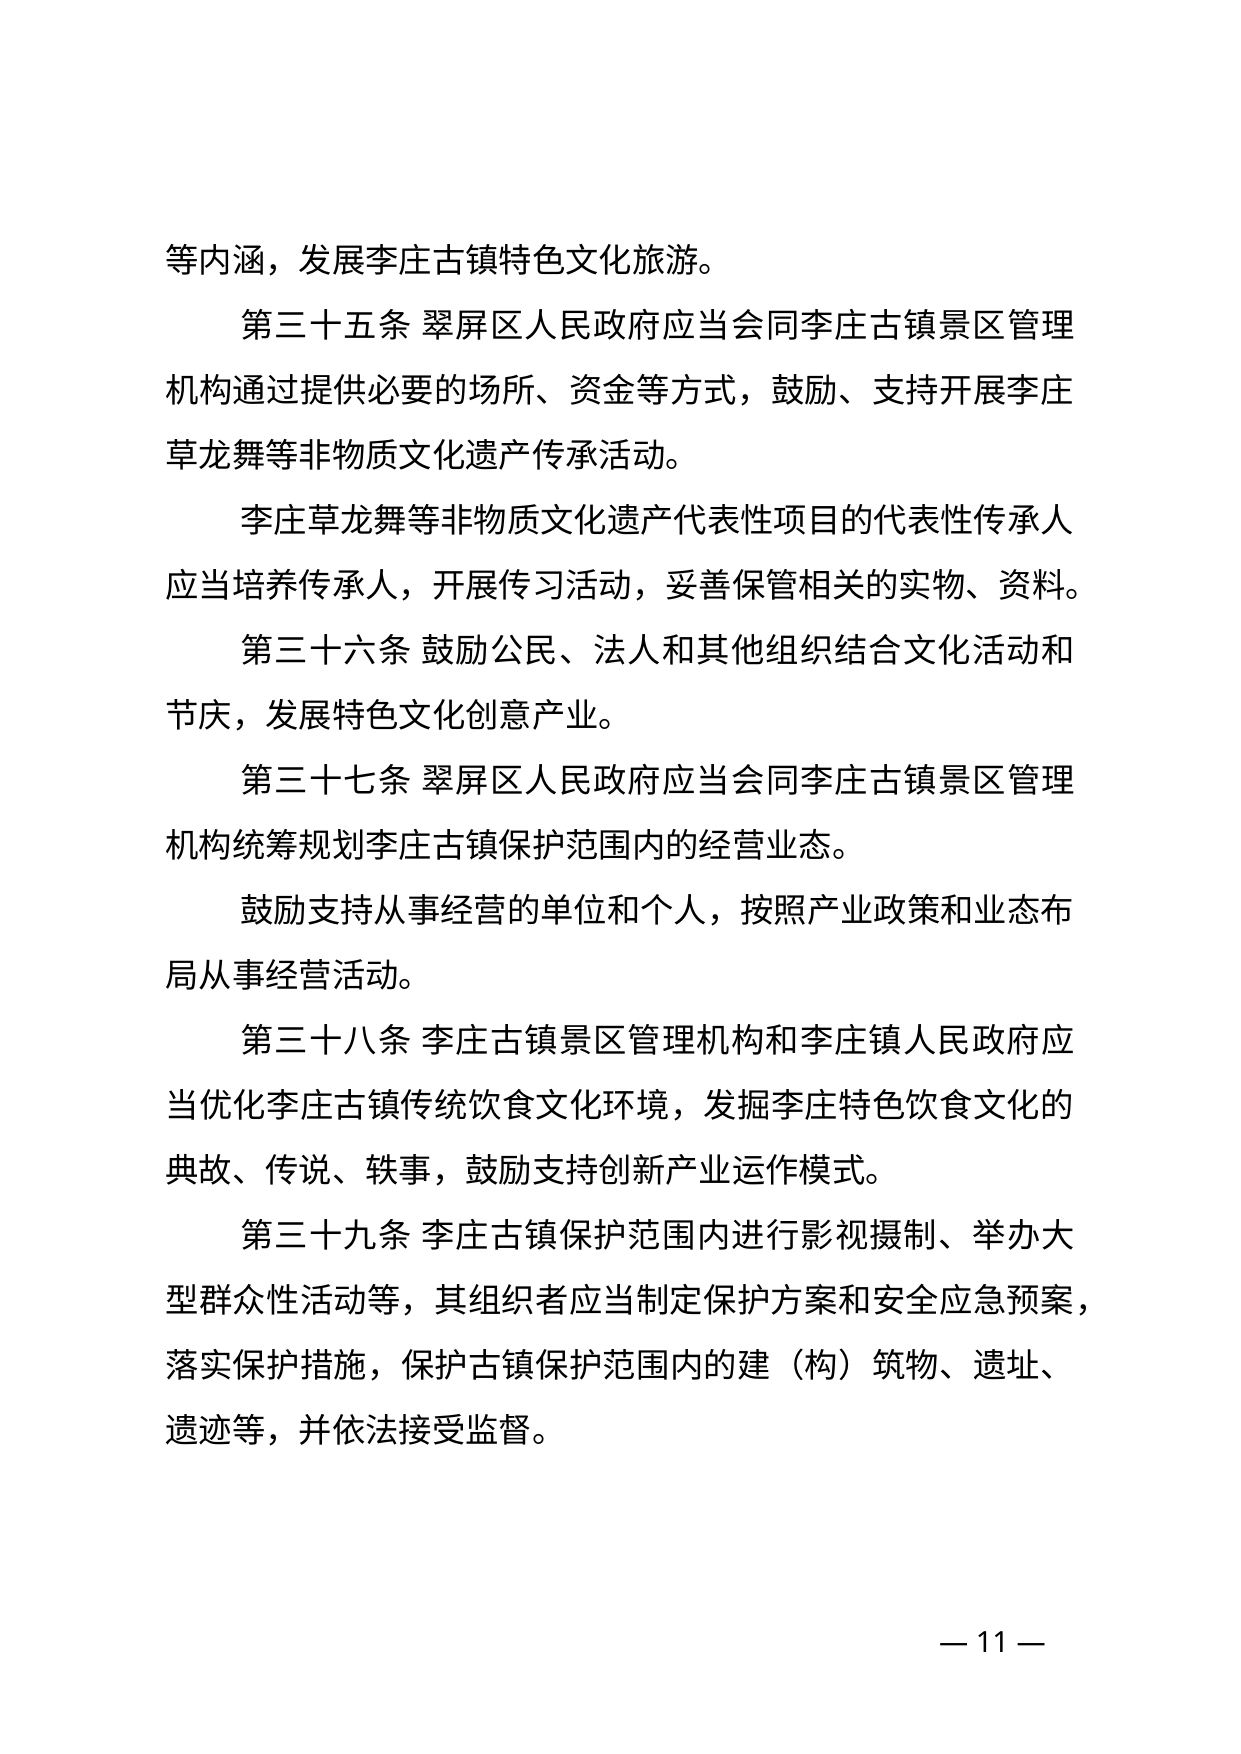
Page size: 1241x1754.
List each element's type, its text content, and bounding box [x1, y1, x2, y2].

text 第三十九条 李庄古镇保护范围内进行影视摄制、举办大型群众性活动等，其组织者应当制定保护方案和安全应急预案，落实保护措施，保护古镇保护范围内的建（构）筑物、遗址、遗迹等，并依法接受监督。 [165, 1201, 1075, 1461]
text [165, 226, 1075, 291]
text 李庄草龙舞等非物质文化遗产代表性项目的代表性传承人应当培养传承人，开展传习活动，妥善保管相关的实物、资料。 [165, 486, 1075, 616]
text 第三十六条 鼓励公民、法人和其他组织结合文化活动和节庆，发展特色文化创意产业。 [165, 616, 1075, 746]
text 第三十七条 翠屏区人民政府应当会同李庄古镇景区管理机构统筹规划李庄古镇保护范围内的经营业态。 [165, 746, 1075, 876]
text 第三十五条 翠屏区人民政府应当会同李庄古镇景区管理机构通过提供必要的场所、资金等方式，鼓励、支持开展李庄草龙舞等非物质文化遗产传承活动。 [165, 291, 1075, 486]
text 第三十八条 李庄古镇景区管理机构和李庄镇人民政府应当优化李庄古镇传统饮食文化环境，发掘李庄特色饮食文化的典故、传说、轶事，鼓励支持创新产业运作模式。 [165, 1006, 1075, 1201]
text 鼓励支持从事经营的单位和个人，按照产业政策和业态布局从事经营活动。 [165, 876, 1075, 1006]
